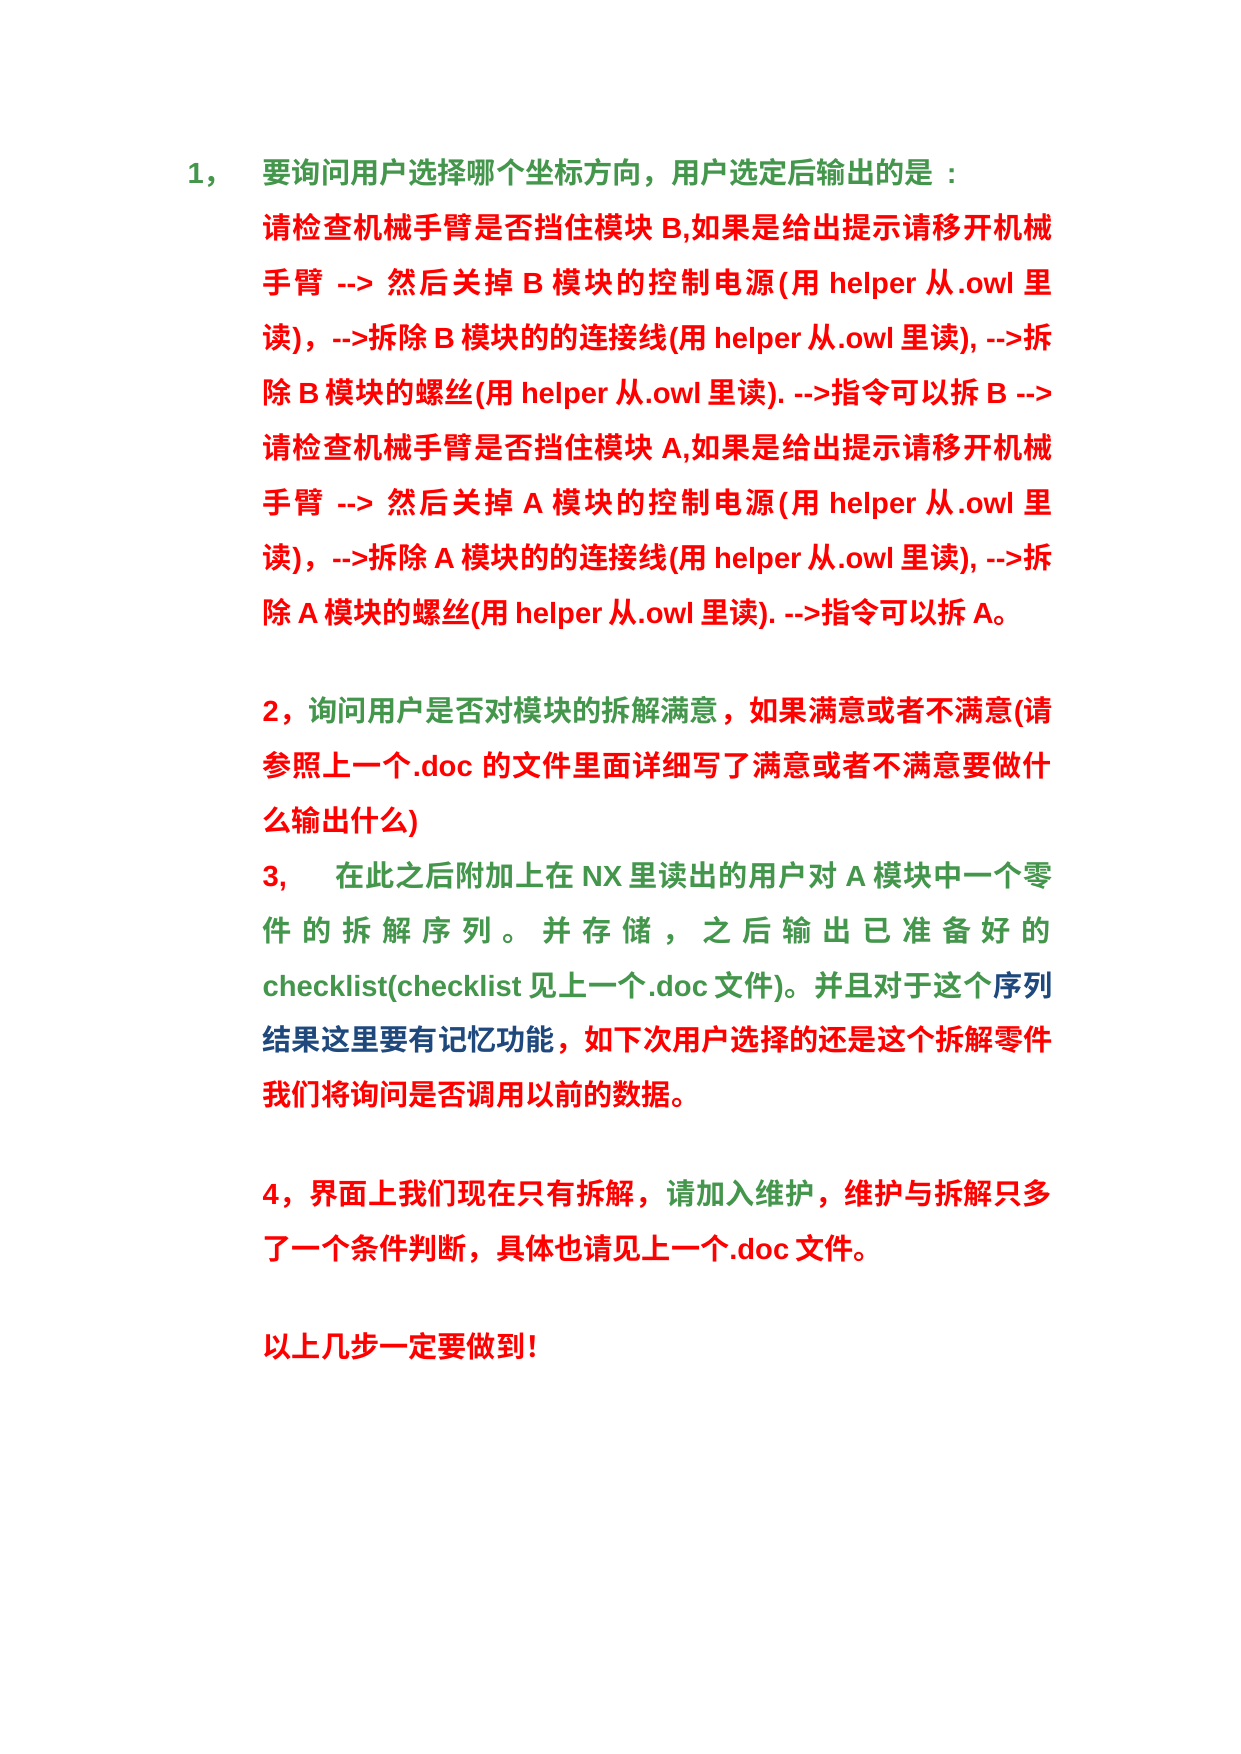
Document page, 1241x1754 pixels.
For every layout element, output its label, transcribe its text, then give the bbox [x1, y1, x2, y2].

list 3, 在此之后附加上在NX里读出的用户对A模块中一个零件的拆解序列。并存储，之后输出已准备好的checklist(checklist见上一个.doc文件)。并且对于这个序列结果这里要有记忆功能，如下次用户选择的还是这个拆解零件，我们将询问是否调用以前的数据。 [262, 852, 1053, 1114]
list 要询问用户选择哪个坐标方向，用户选定后输出的是 : [187, 150, 1053, 192]
list 以上几步一定要做到！ [262, 1324, 1053, 1366]
list 请检查机械手臂是否挡住模块B,如果是给出提示请移开机械手臂 --> 然后关掉B模块的控制电源(用helper从.owl里读)，-->拆除B模块的的连接线(用helper从.owl里读), -->拆除B模块的螺丝(用helper从.owl里读). -->指令可以拆B -->请检查机械手臂是否挡住模块A,如果是给出提示请移开机械手臂 --> 然后关掉A模块的控制电源(用helper从.owl里读)，-->拆除A模块的的连接线(用helper从.owl里读), -->拆除A模块的螺丝(用helper从.owl里读). -->指令可以拆A。 [262, 205, 1053, 631]
list 2，询问用户是否对模块的拆解满意，如果满意或者不满意(请参照上一个.doc 的文件里面详细写了满意或者不满意要做什么输出什么) [262, 688, 1053, 840]
list 4，界面上我们现在只有拆解，请加入维护，维护与拆解只多了一个条件判断，具体也请见上一个.doc文件。 [262, 1170, 1053, 1267]
